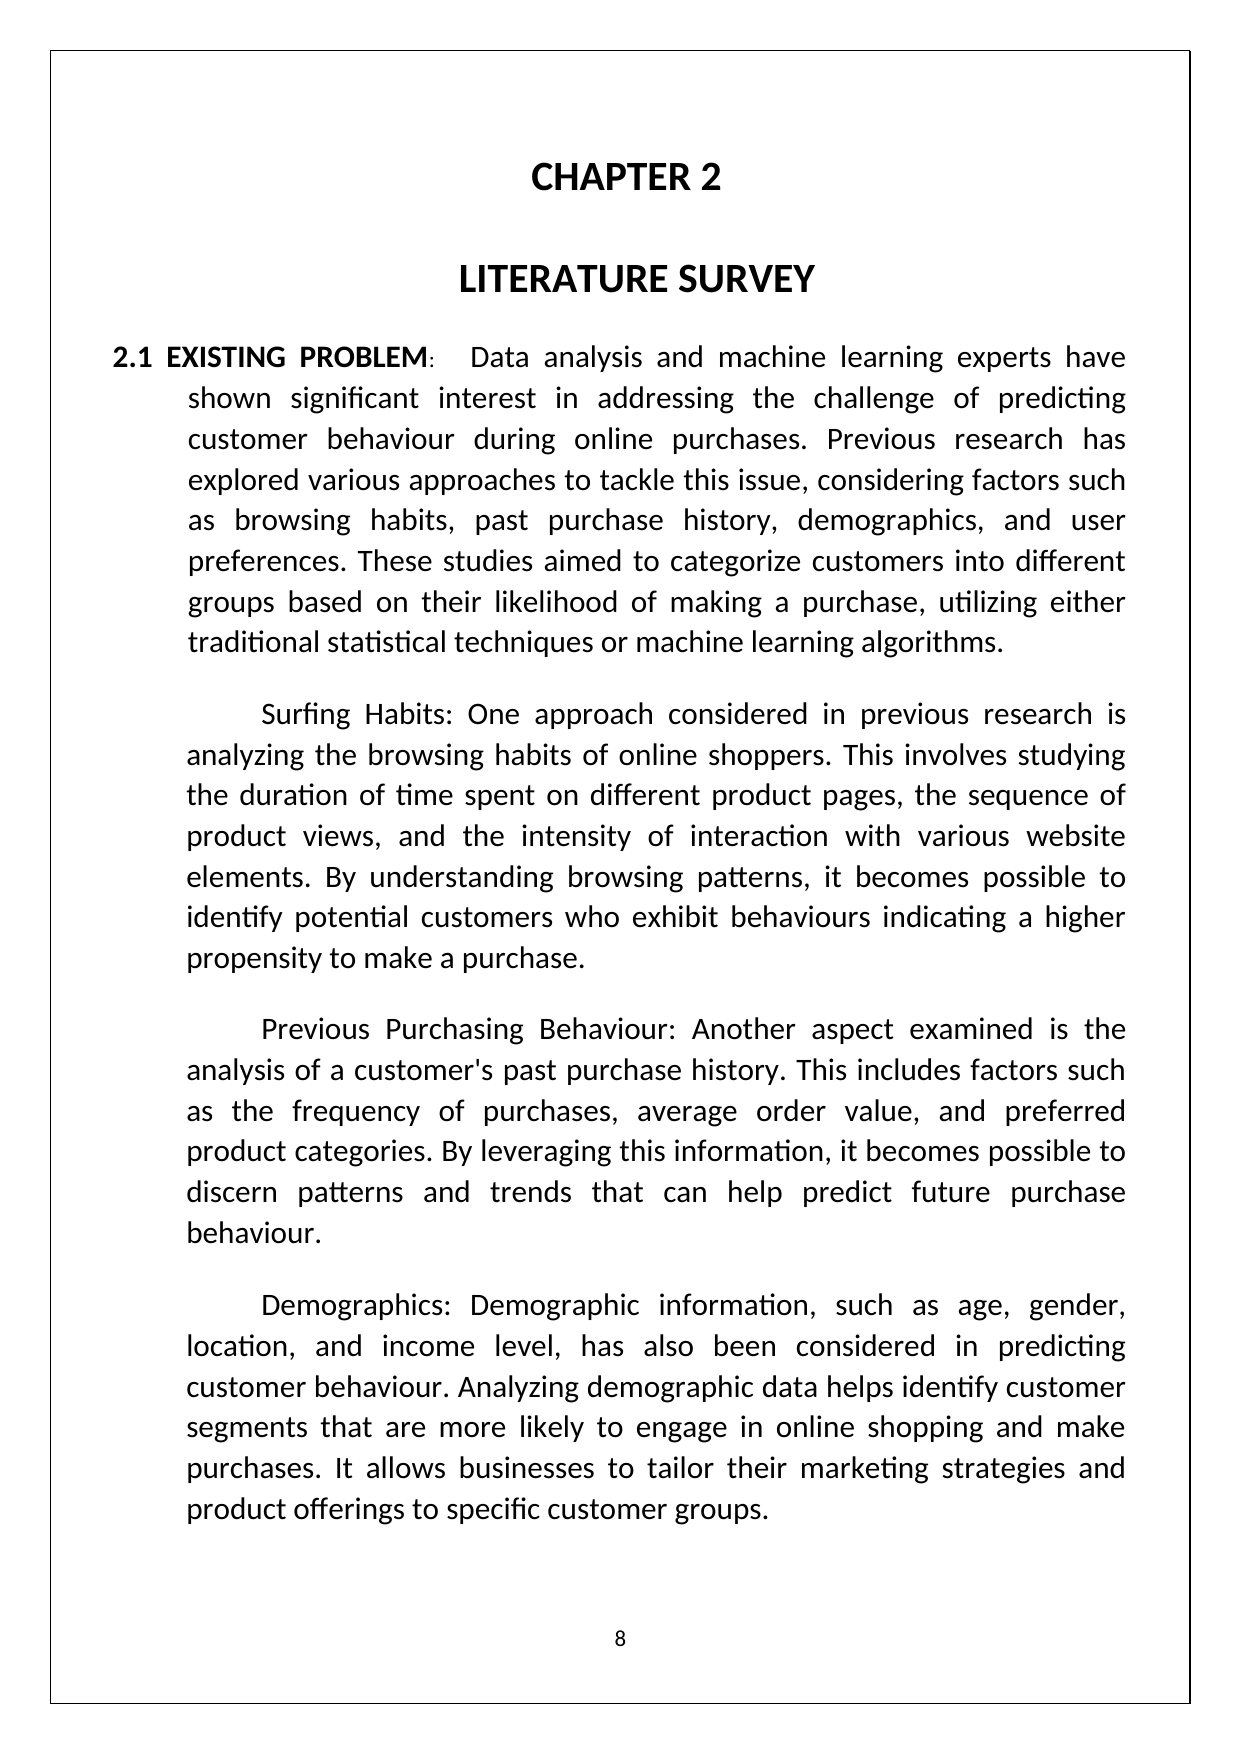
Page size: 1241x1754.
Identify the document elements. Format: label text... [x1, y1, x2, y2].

text Previous Purchasing Behaviour: Another aspect examined is the analysis of a customer's past purchase history. This includes factors such as the frequency of purchases, average order value, and preferred product categories. By leveraging this information, it becomes possible to discern patterns and trends that can help predict future purchase behaviour. [186, 1009, 1127, 1251]
text LITERATURE SURVEY [273, 252, 973, 303]
text 2.1 EXISTING PROBLEM: Data analysis and machine learning experts have shown significant interest in addressing the challenge of predicting customer behaviour during online purchases. Previous research has explored various approaches to tackle this issue, considering factors such as browsing habits, past purchase history, demographics, and user preferences. These studies aimed to categorize customers into different groups based on their likelihood of making a purchase, utilizing either traditional statistical techniques or machine learning algorithms. [112, 337, 1127, 661]
text Surfing Habits: One approach considered in previous research is analyzing the browsing habits of online shoppers. This involves studying the duration of time spent on different product pages, the sequence of product views, and the intensity of interaction with various website elements. By understanding browsing patterns, it becomes possible to identify potential customers who exhibit behaviours indicating a higher propensity to make a purchase. [186, 694, 1127, 976]
text CHAPTER 2 [112, 150, 1128, 201]
text Demographics: Demographic information, such as age, gender, location, and income level, has also been considered in predicting customer behaviour. Analyzing demographic data helps identify customer segments that are more likely to engage in online shopping and make purchases. It allows businesses to tailor their marketing strategies and product offerings to specific customer groups. [186, 1285, 1127, 1527]
